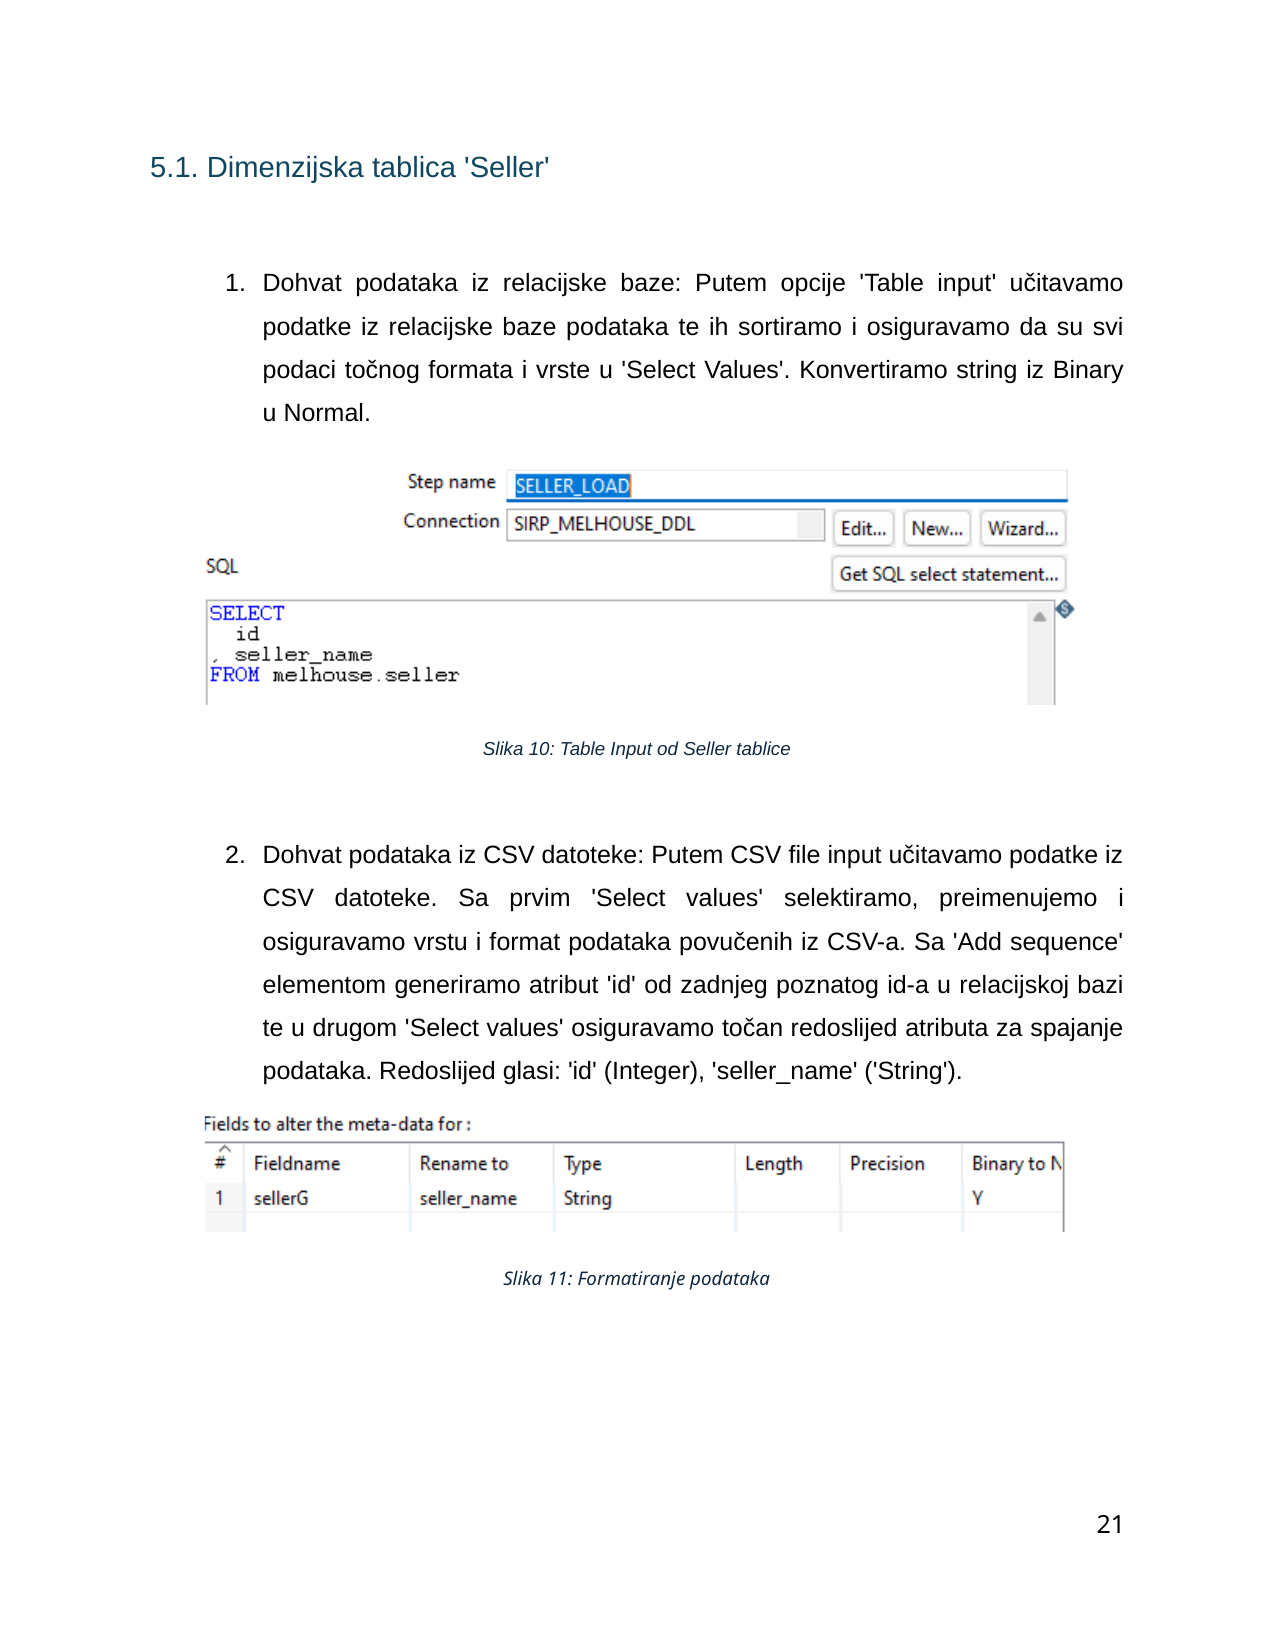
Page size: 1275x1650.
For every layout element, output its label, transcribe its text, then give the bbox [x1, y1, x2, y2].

text Slika 11: Formatiranje podataka [150, 1265, 1125, 1291]
picture [204, 1115, 1071, 1232]
text Slika 10: Table Input od Seller tablice [150, 738, 1125, 760]
list Dohvat podataka iz CSV datoteke: Putem CSV file input učitavamo podatke iz CSV datoteke. Sa prvim 'Select values' selektiramo, preimenujemo i osiguravamo vrstu i format podataka povučenih iz CSV-a. Sa 'Add sequence' elementom generiramo atribut 'id' od zadnjeg poznatog id-a u relacijskoj bazi te u drugom 'Select values' osiguravamo točan redoslijed atributa za spajanje podataka. Redoslijed glasi: 'id' (Integer), 'seller_name' ('String'). [225, 840, 1125, 1085]
subtitle 5.1. Dimenzijska tablica 'Seller' [150, 150, 1125, 183]
picture [200, 457, 1075, 705]
list Dohvat podataka iz relacijske baze: Putem opcije 'Table input' učitavamo podatke iz relacijske baze podataka te ih sortiramo i osiguravamo da su svi podaci točnog formata i vrste u 'Select Values'. Konvertiramo string iz Binary u Normal. [225, 268, 1125, 427]
